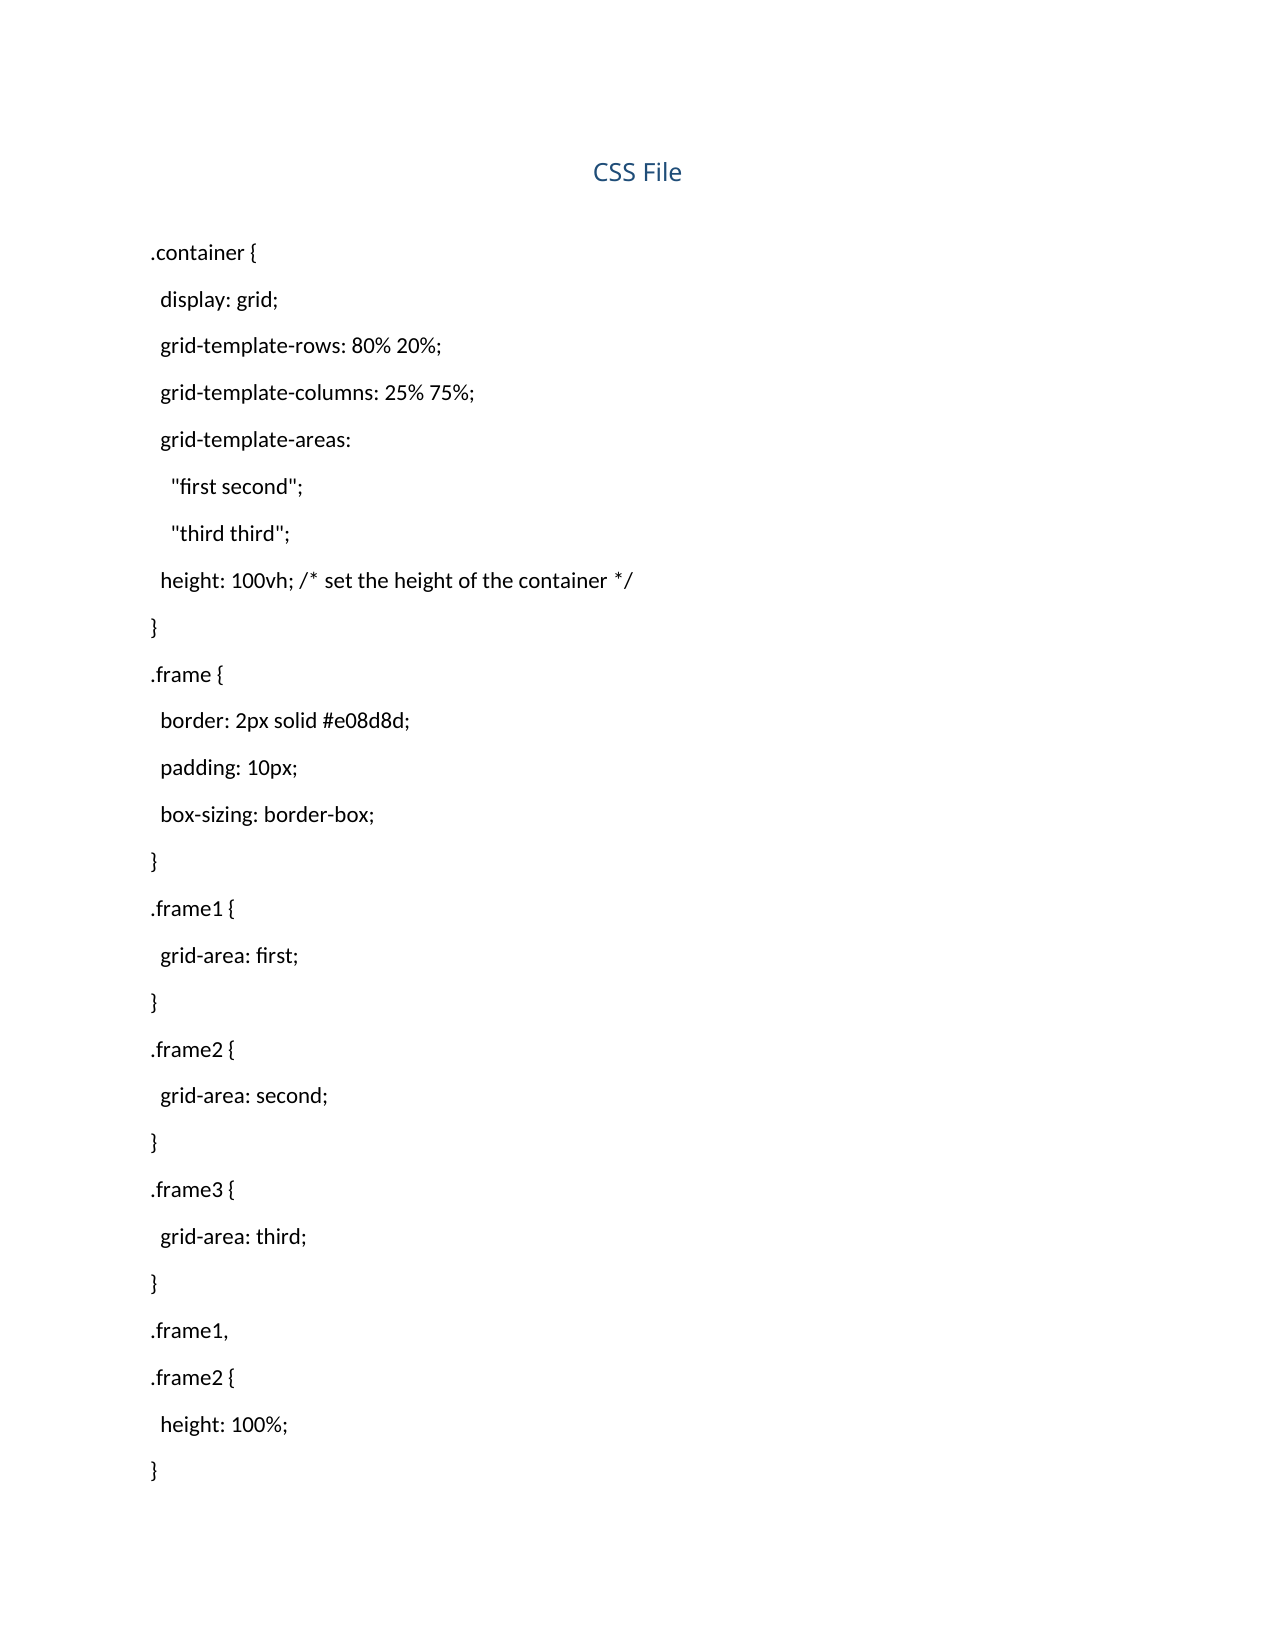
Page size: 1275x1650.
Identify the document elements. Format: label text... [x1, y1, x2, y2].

text .container { [150, 238, 1125, 266]
text .frame { [150, 660, 1125, 688]
text "third third"; [150, 519, 1125, 547]
text padding: 10px; [150, 753, 1125, 781]
text grid-area: second; [150, 1082, 1125, 1109]
text grid-area: third; [150, 1222, 1125, 1250]
text .frame1 { [150, 894, 1125, 922]
text } [150, 613, 1125, 641]
text box-sizing: border-box; [150, 800, 1125, 828]
text .frame3 { [150, 1175, 1125, 1203]
text } [150, 1457, 1125, 1484]
text grid-template-rows: 80% 20%; [150, 332, 1125, 359]
text border: 2px solid #e08d8d; [150, 707, 1125, 734]
text .frame1, [150, 1316, 1125, 1344]
text display: grid; [150, 285, 1125, 313]
text } [150, 988, 1125, 1016]
text } [150, 1269, 1125, 1297]
text .frame2 { [150, 1035, 1125, 1063]
text .frame2 { [150, 1363, 1125, 1391]
text height: 100vh; /* set the height of the container */ [150, 566, 1125, 594]
text } [150, 847, 1125, 875]
text grid-template-columns: 25% 75%; [150, 378, 1125, 406]
text grid-template-areas: [150, 425, 1125, 453]
text grid-area: first; [150, 941, 1125, 969]
subtitle CSS File [150, 154, 1125, 188]
text "first second"; [150, 472, 1125, 500]
text height: 100%; [150, 1410, 1125, 1438]
text } [150, 1128, 1125, 1156]
